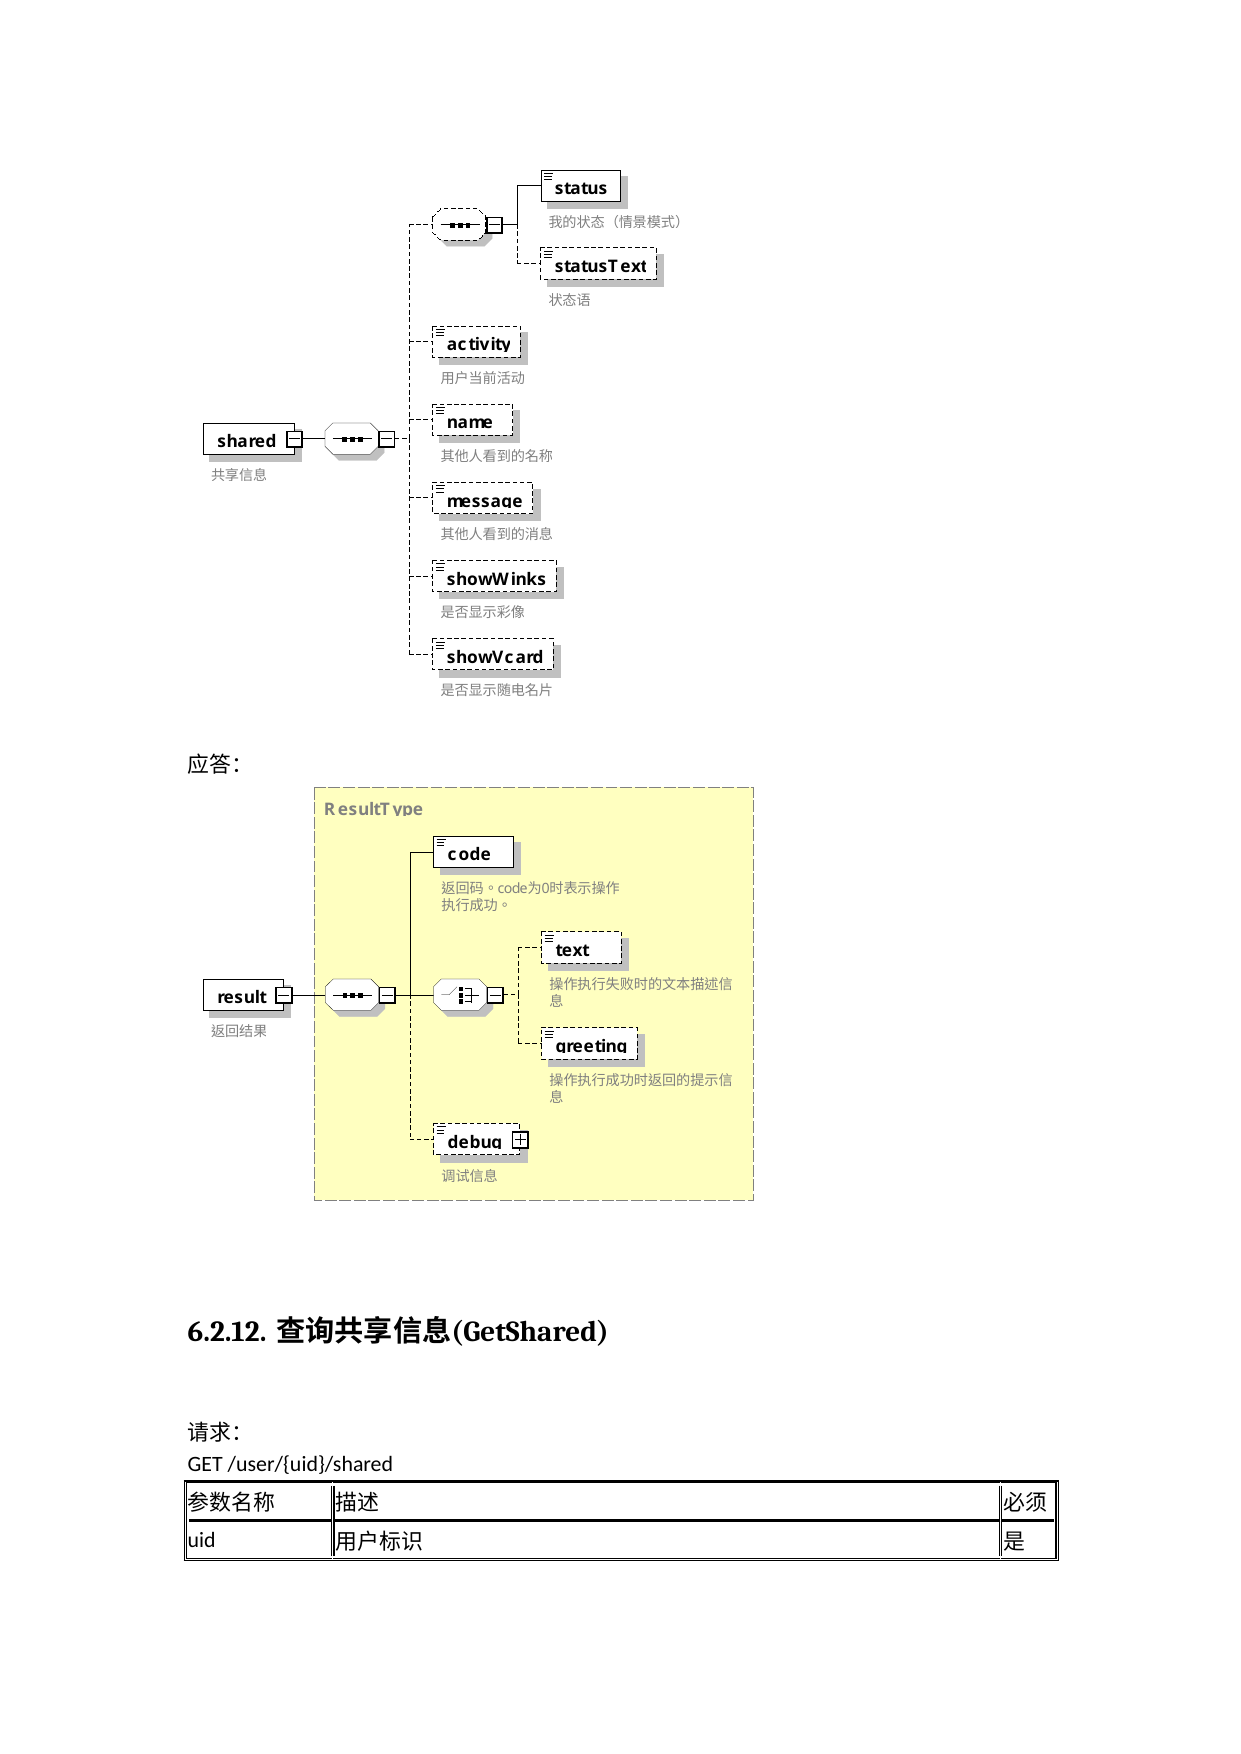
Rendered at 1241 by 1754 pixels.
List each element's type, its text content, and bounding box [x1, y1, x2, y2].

text GET /user/{uid}/shared [187, 1447, 1053, 1480]
table_cell 用户标识 [333, 1522, 1001, 1558]
table_header 必须 [1001, 1483, 1055, 1519]
table_header 描述 [333, 1483, 1001, 1519]
subtitle 查询共享信息(GetShared) [187, 1296, 1053, 1361]
table_header 参数名称 [187, 1482, 333, 1519]
table_cell 是 [1001, 1519, 1055, 1558]
text 请求： [187, 1415, 1053, 1447]
text 应答： [187, 747, 1053, 779]
table_cell uid [187, 1519, 333, 1558]
